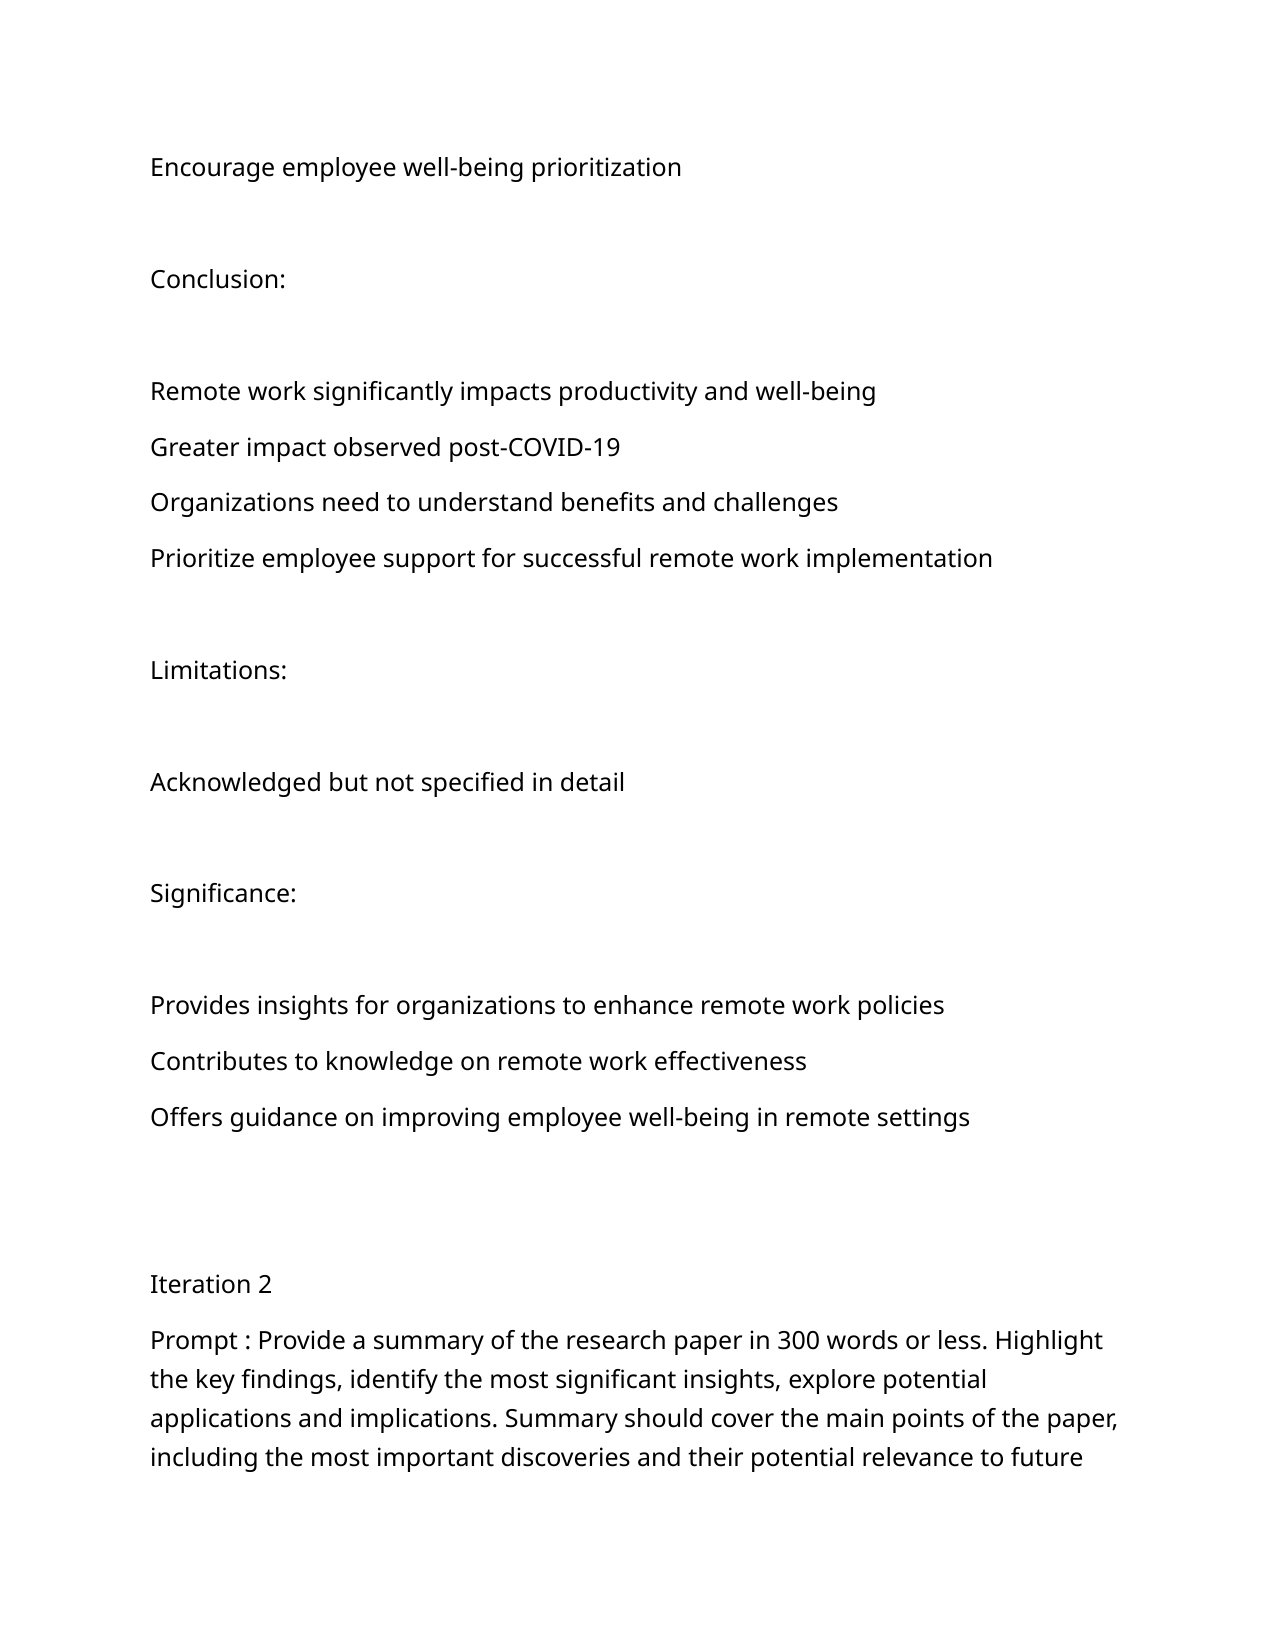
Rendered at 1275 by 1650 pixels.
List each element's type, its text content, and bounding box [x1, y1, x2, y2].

text Limitations: [150, 652, 1125, 687]
text Greater impact observed post-COVID-19 [150, 429, 1125, 463]
text Organizations need to understand benefits and challenges [150, 485, 1125, 519]
text Significance: [150, 876, 1125, 910]
text Remote work significantly impacts productivity and well-being [150, 373, 1125, 407]
text Provides insights for organizations to enhance remote work policies [150, 987, 1125, 1022]
text Acknowledged but not specified in detail [150, 764, 1125, 798]
text Offers guidance on improving employee well-being in remote settings [150, 1099, 1125, 1133]
text Iteration 2 [150, 1267, 1125, 1301]
text Conclusion: [150, 262, 1125, 296]
text Encourage employee well-being prioritization [150, 150, 1125, 184]
text Prioritize employee support for successful remote work implementation [150, 541, 1125, 575]
text Contributes to knowledge on remote work effectiveness [150, 1043, 1125, 1077]
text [150, 1322, 1125, 1474]
